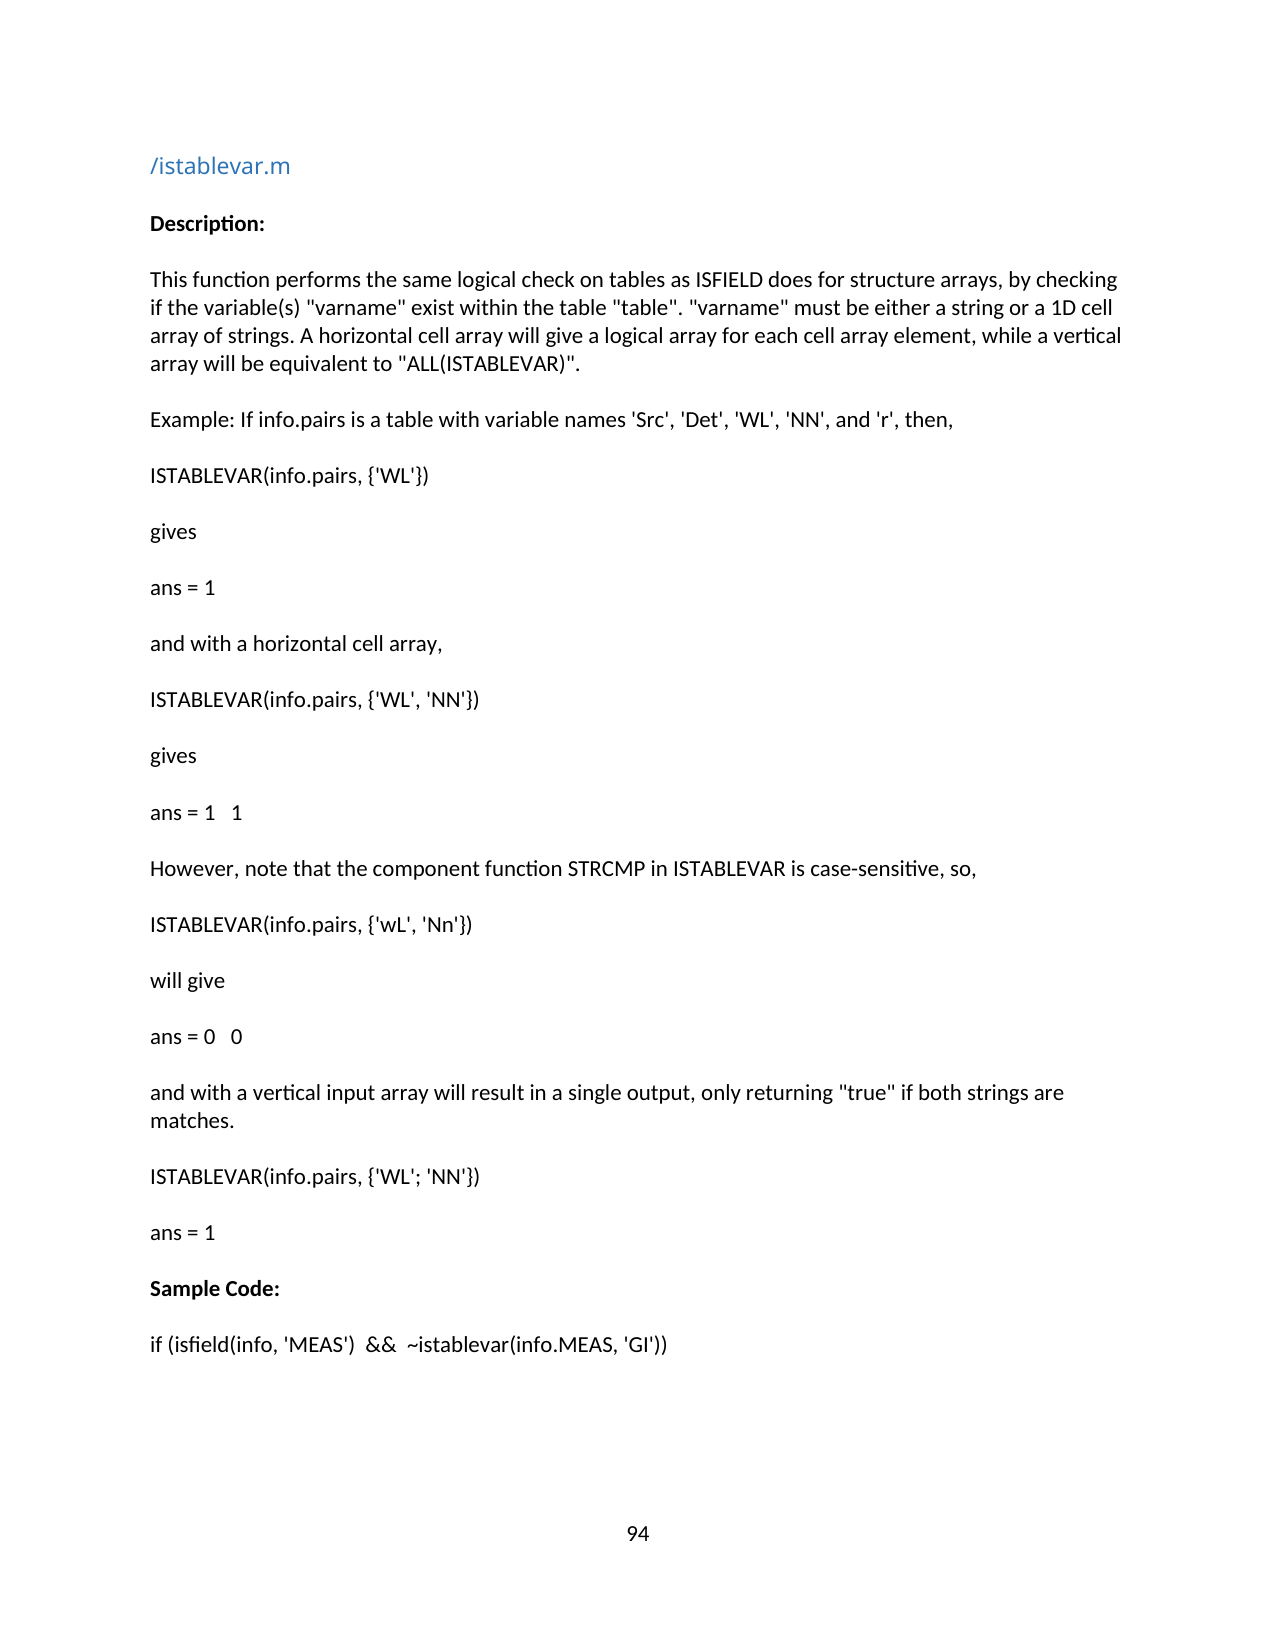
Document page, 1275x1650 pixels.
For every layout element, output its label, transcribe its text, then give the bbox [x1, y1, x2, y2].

text gives [150, 742, 1125, 770]
text ISTABLEVAR(info.pairs, {'WL', 'NN'}) [150, 686, 1125, 714]
text Description: [150, 209, 1125, 237]
text and with a vertical input array will result in a single output, only returning "true" if both strings are matches. [150, 1078, 1125, 1134]
text ISTABLEVAR(info.pairs, {'WL'}) [150, 461, 1125, 489]
text ans = 0 0 [150, 1022, 1125, 1050]
text This function performs the same logical check on tables as ISFIELD does for structure arrays, by checking if the variable(s) "varname" exist within the table "table". "varname" must be either a string or a 1D cell array of strings. A horizontal cell array will give a logical array for each cell array element, while a vertical array will be equivalent to "ALL(ISTABLEVAR)". [150, 265, 1125, 377]
text Example: If info.pairs is a table with variable names 'Src', 'Det', 'WL', 'NN', and 'r', then, [150, 405, 1125, 433]
text and with a horizontal cell array, [150, 629, 1125, 658]
text if (isfield(info, 'MEAS') && ~istablevar(info.MEAS, 'GI')) [150, 1330, 1125, 1358]
text ISTABLEVAR(info.pairs, {'WL'; 'NN'}) [150, 1162, 1125, 1190]
text ans = 1 [150, 1218, 1125, 1246]
text ans = 1 [150, 573, 1125, 602]
text Sample Code: [150, 1274, 1125, 1302]
text will give [150, 966, 1125, 994]
text However, note that the component function STRCMP in ISTABLEVAR is case-sensitive, so, [150, 854, 1125, 882]
text gives [150, 517, 1125, 546]
text ans = 1 1 [150, 798, 1125, 826]
text ISTABLEVAR(info.pairs, {'wL', 'Nn'}) [150, 910, 1125, 938]
text /istablevar.m [150, 150, 1125, 181]
